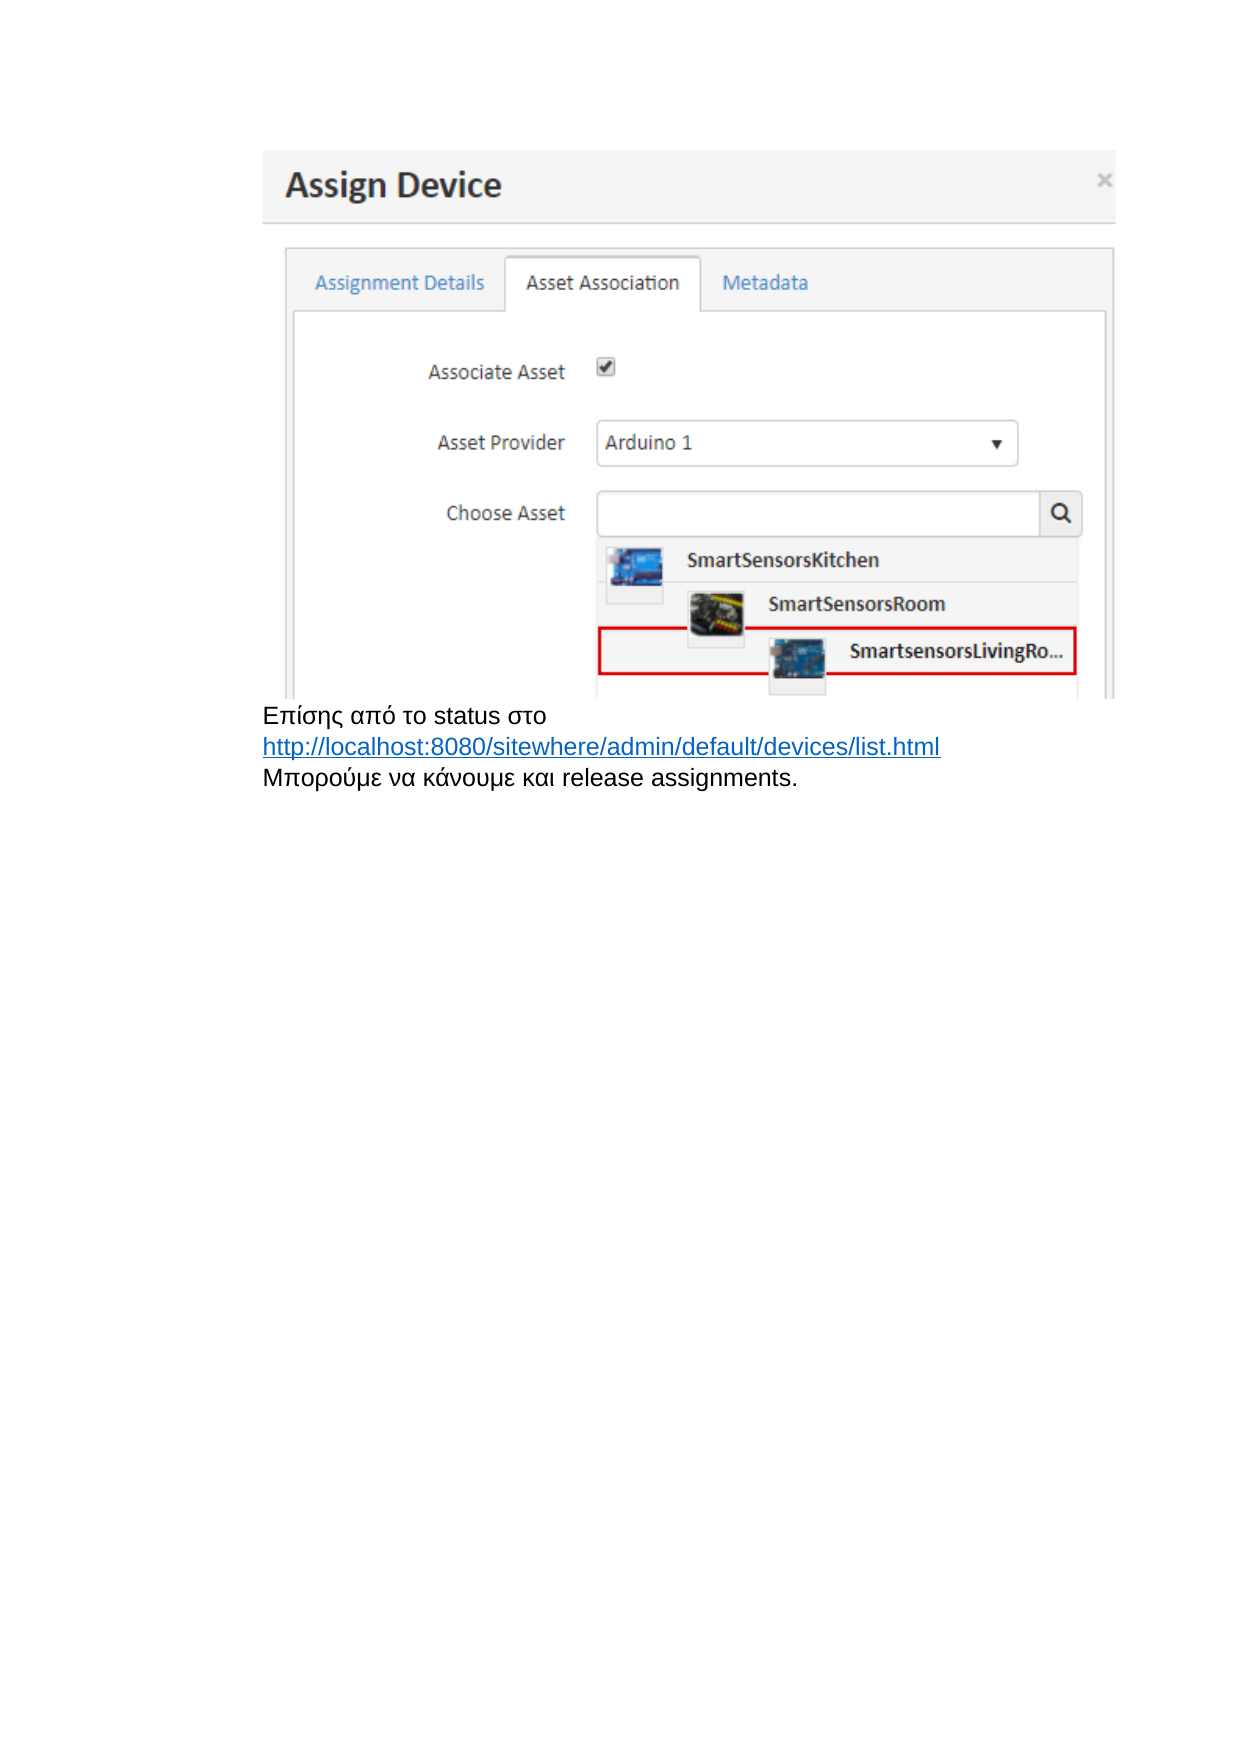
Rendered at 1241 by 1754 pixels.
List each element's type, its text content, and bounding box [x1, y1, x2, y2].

list Μπορούμε να κάνουμε και release assignments. [262, 763, 1053, 791]
list Επίσης από το status στο http://localhost:8080/sitewhere/admin/default/devices/list.html [262, 701, 1053, 760]
picture [262, 150, 1116, 699]
